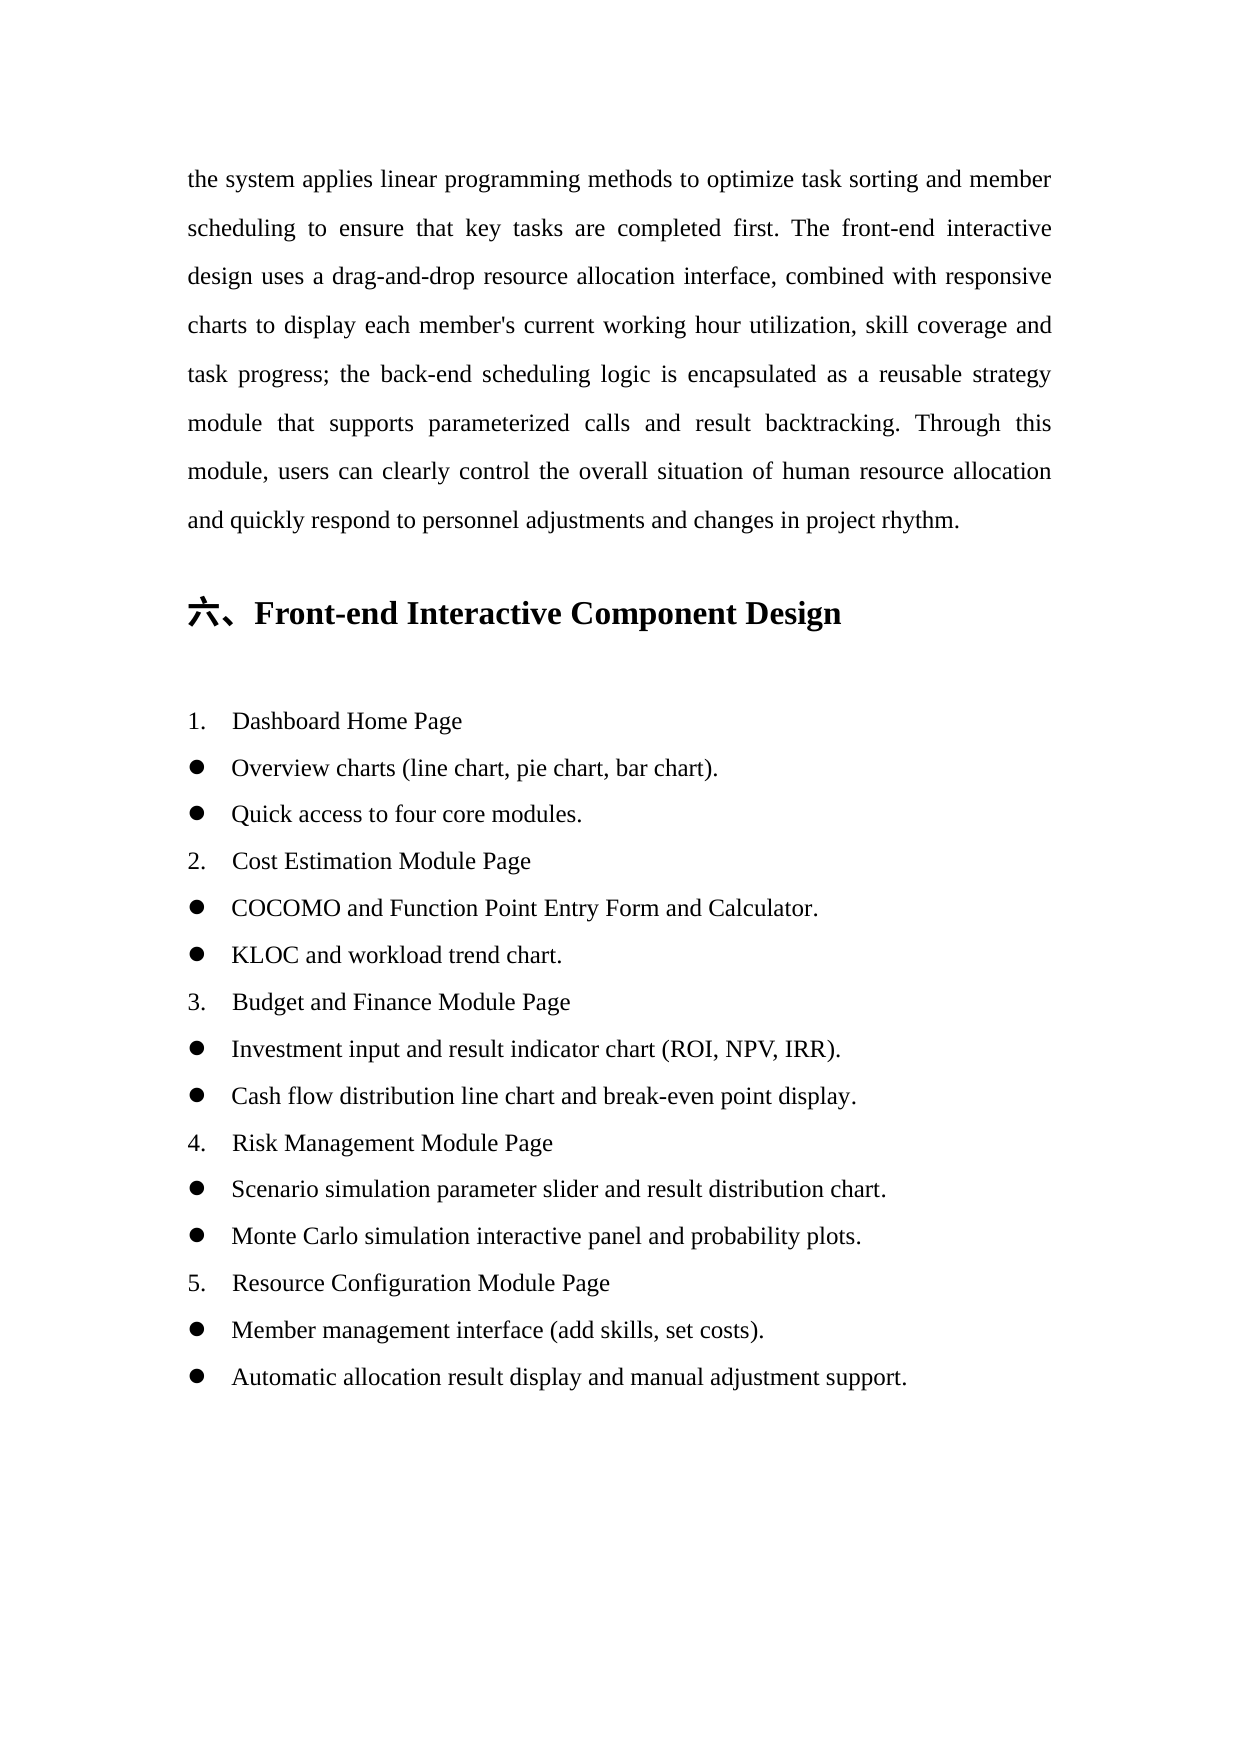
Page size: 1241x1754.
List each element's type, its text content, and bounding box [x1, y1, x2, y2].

list Investment input and result indicator chart (ROI, NPV, IRR). [187, 1032, 1053, 1064]
list Cash flow distribution line chart and break-even point display. [187, 1079, 1053, 1111]
list KLOC and workload trend chart. [187, 938, 1053, 971]
list Cost Estimation Module Page [187, 844, 1053, 877]
list Quick access to four core modules. [187, 798, 1053, 830]
list COCOMO and Function Point Entry Form and Calculator. [187, 891, 1053, 924]
list Overview charts (line chart, pie chart, bar chart). [187, 751, 1053, 783]
list Automatic allocation result display and manual adjustment support. [187, 1360, 1053, 1393]
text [187, 162, 1053, 536]
list Risk Management Module Page [187, 1126, 1053, 1158]
list Member management interface (add skills, set costs). [187, 1313, 1053, 1346]
list Scenario simulation parameter slider and result distribution chart. [187, 1173, 1053, 1205]
list Resource Configuration Module Page [187, 1266, 1053, 1299]
list Dashboard Home Page [187, 704, 1053, 736]
list Monte Carlo simulation interactive panel and probability plots. [187, 1219, 1053, 1252]
subtitle 六、Front-end Interactive Component Design [187, 577, 1053, 642]
list Budget and Finance Module Page [187, 985, 1053, 1018]
